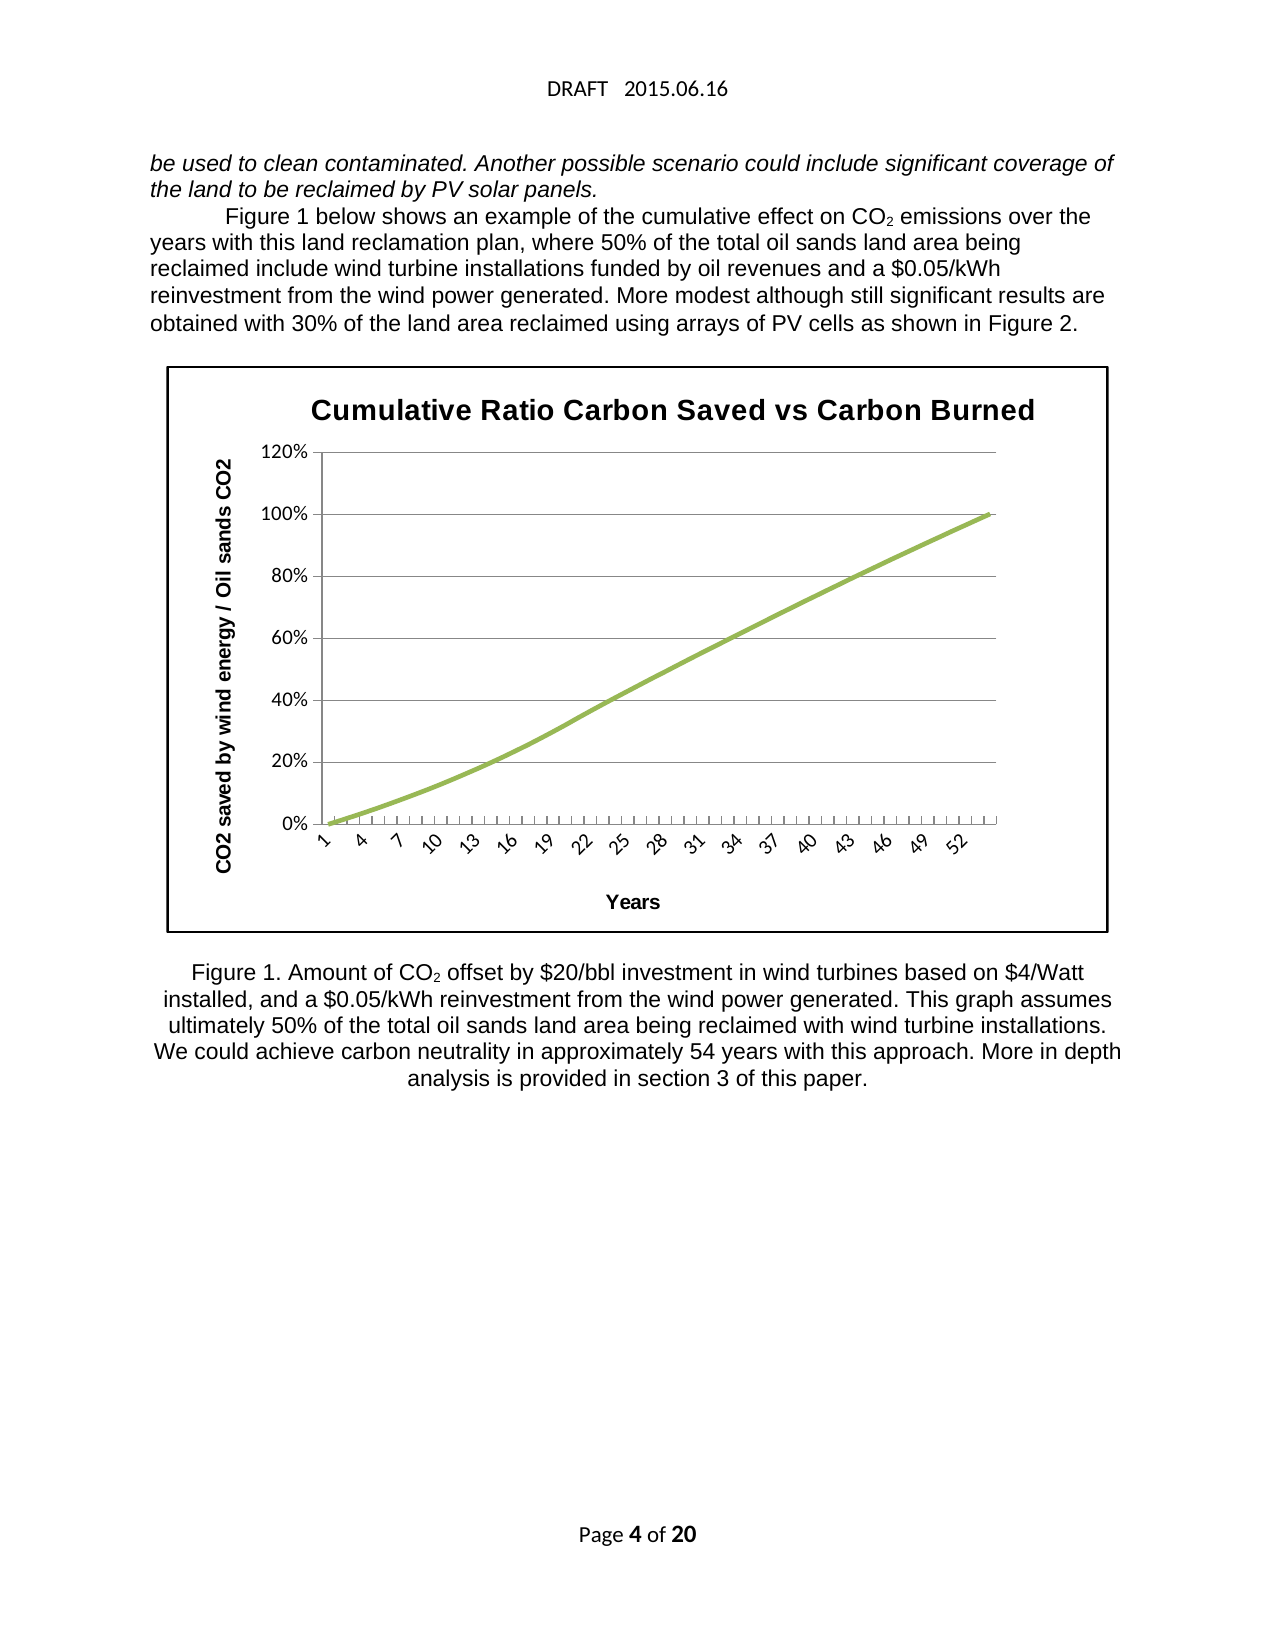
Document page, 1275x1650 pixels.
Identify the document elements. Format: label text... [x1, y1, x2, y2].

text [150, 150, 1125, 203]
text Figure 1 below shows an example of the cumulative effect on CO2 emissions over the years with this land reclamation plan, where 50% of the total oil sands land area being reclaimed include wind turbine installations funded by oil revenues and a $0.05/kWh reinvestment from the wind power generated. More modest although still significant results are obtained with 30% of the land area reclaimed using arrays of PV cells as shown in Figure 2. [150, 203, 1125, 337]
text Figure 1. Amount of CO2 offset by $20/bbl investment in wind turbines based on $4/Watt installed, and a $0.05/kWh reinvestment from the wind power generated. This graph assumes ultimately 50% of the total oil sands land area being reclaimed with wind turbine installations. We could achieve carbon neutrality in approximately 54 years with this approach. More in depth analysis is provided in section 3 of this paper. [150, 959, 1125, 1091]
